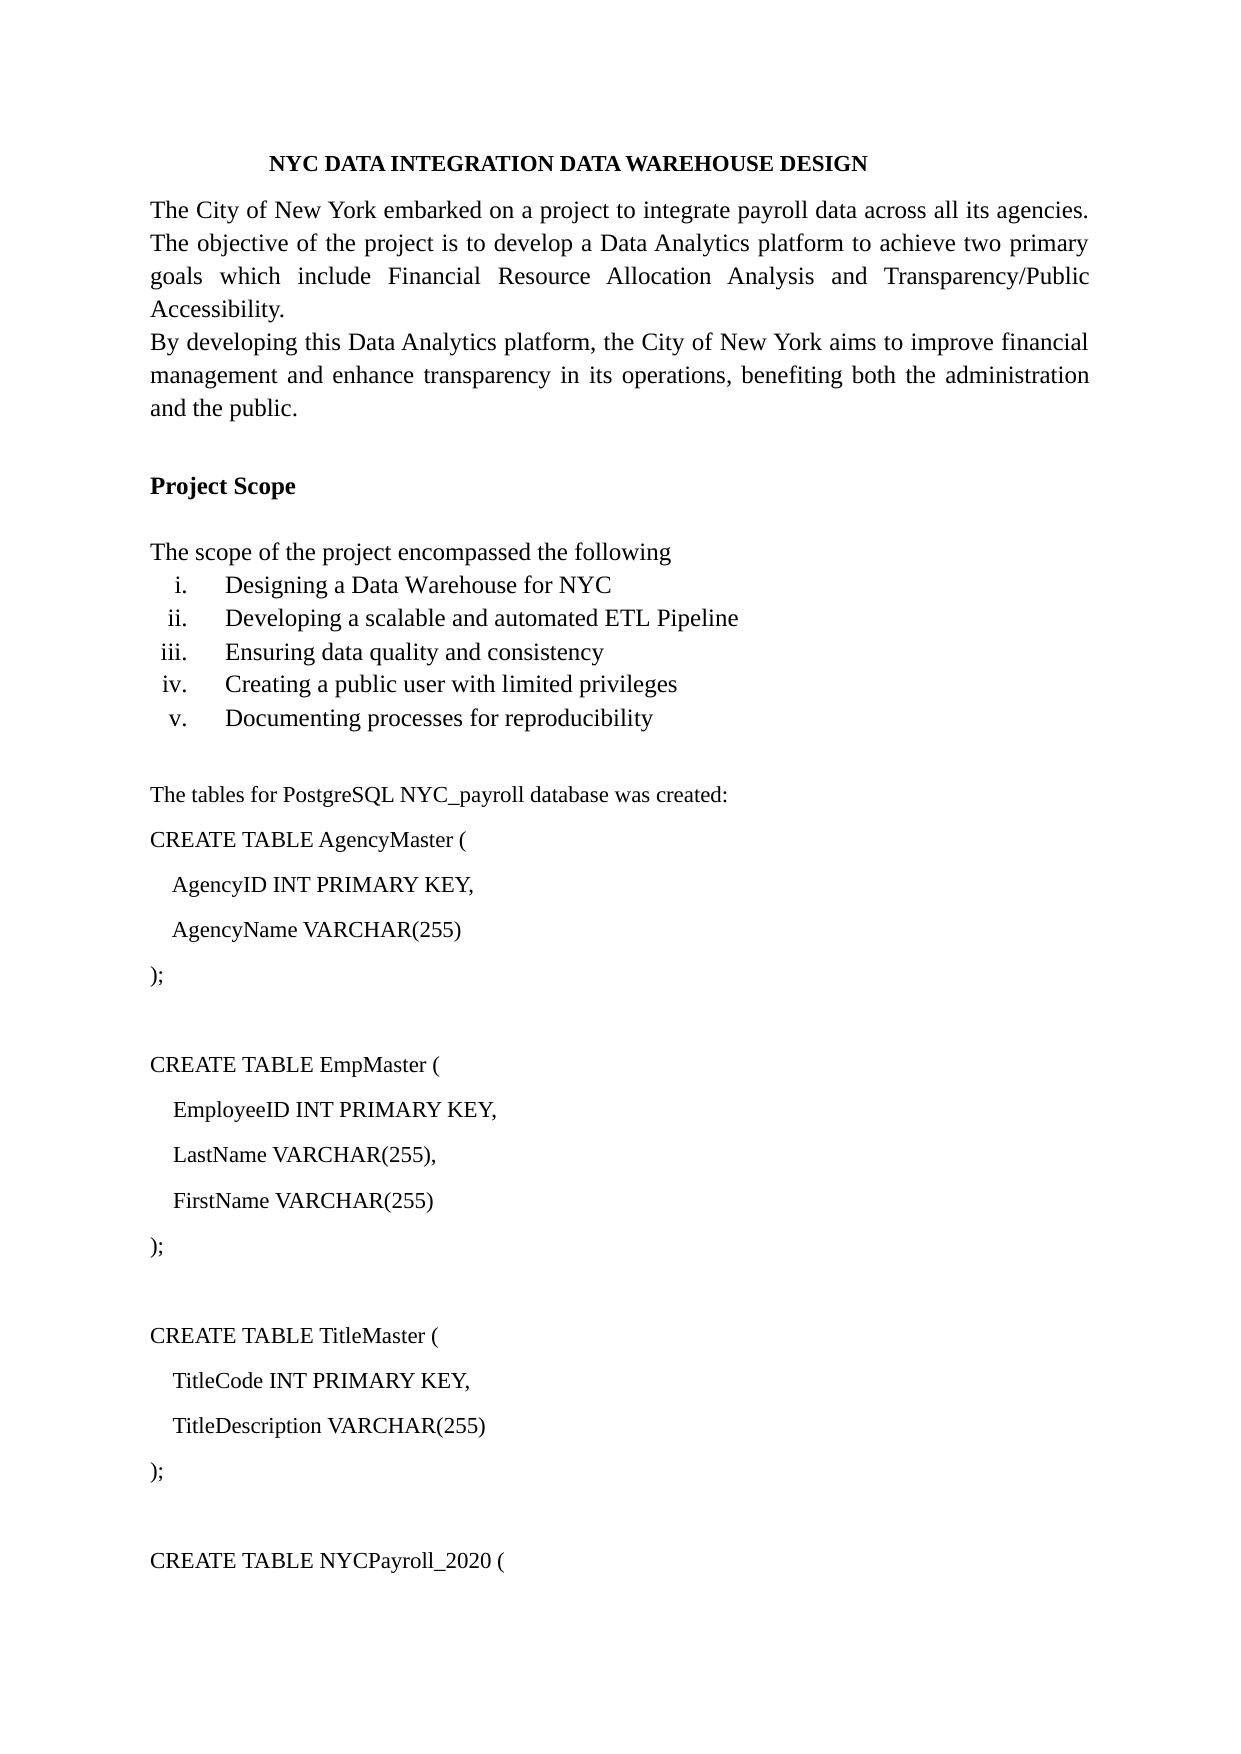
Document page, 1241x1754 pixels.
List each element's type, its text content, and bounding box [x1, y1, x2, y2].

text EmployeeID INT PRIMARY KEY, [150, 1096, 1090, 1123]
text ); [150, 1232, 1090, 1258]
text CREATE TABLE EmpMaster ( [150, 1051, 1090, 1078]
text FirstName VARCHAR(255) [150, 1187, 1090, 1213]
text The tables for PostgreSQL NYC_payroll database was created: [150, 781, 1090, 807]
list Designing a Data Warehouse for NYC [187, 571, 1090, 599]
text TitleDescription VARCHAR(255) [150, 1412, 1090, 1438]
text TitleCode INT PRIMARY KEY, [150, 1367, 1090, 1393]
list Documenting processes for reproducibility [187, 703, 1090, 731]
text AgencyID INT PRIMARY KEY, [150, 871, 1090, 897]
text ); [150, 961, 1090, 987]
list Creating a public user with limited privileges [187, 669, 1090, 698]
list Ensuring data quality and consistency [187, 637, 1090, 665]
text The scope of the project encompassed the following [150, 537, 1090, 566]
text CREATE TABLE AgencyMaster ( [150, 826, 1090, 852]
text ); [150, 1457, 1090, 1484]
text By developing this Data Analytics platform, the City of New York aims to improve financial management and enhance transparency in its operations, benefiting both the administration and the public. [150, 327, 1090, 422]
text CREATE TABLE TitleMaster ( [150, 1322, 1090, 1348]
text Project Scope [150, 471, 1090, 500]
list Developing a scalable and automated ETL Pipeline [187, 603, 1090, 632]
text AgencyName VARCHAR(255) [150, 916, 1090, 942]
text LastName VARCHAR(255), [150, 1142, 1090, 1168]
text The City of New York embarked on a project to integrate payroll data across all its agencies. The objective of the project is to develop a Data Analytics platform to achieve two primary goals which include Financial Resource Allocation Analysis and Transparency/Public Accessibility. [150, 195, 1090, 323]
text CREATE TABLE NYCPayroll_2020 ( [150, 1547, 1090, 1574]
text NYC DATA INTEGRATION DATA WAREHOUSE DESIGN [150, 150, 1090, 176]
